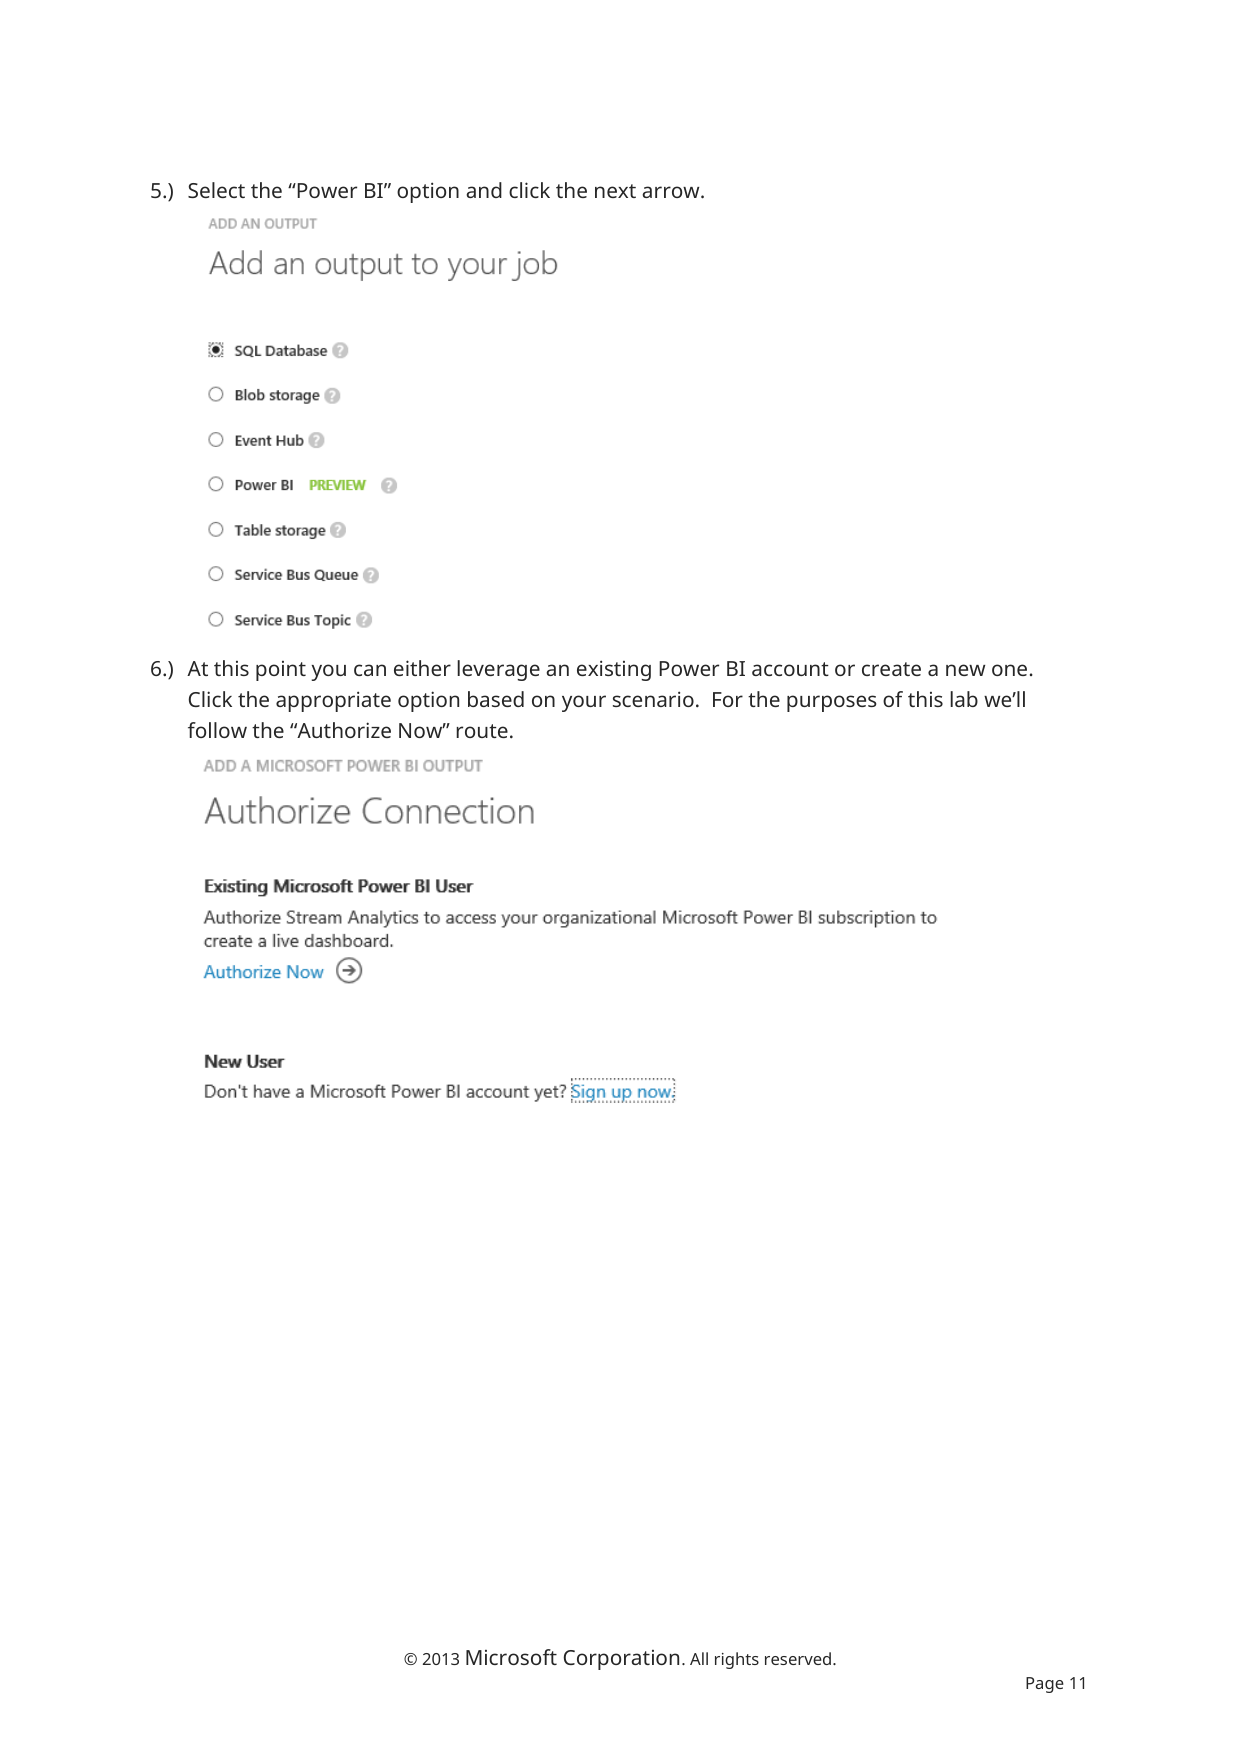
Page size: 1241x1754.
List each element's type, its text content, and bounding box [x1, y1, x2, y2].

picture [187, 747, 962, 1129]
picture [187, 207, 572, 630]
